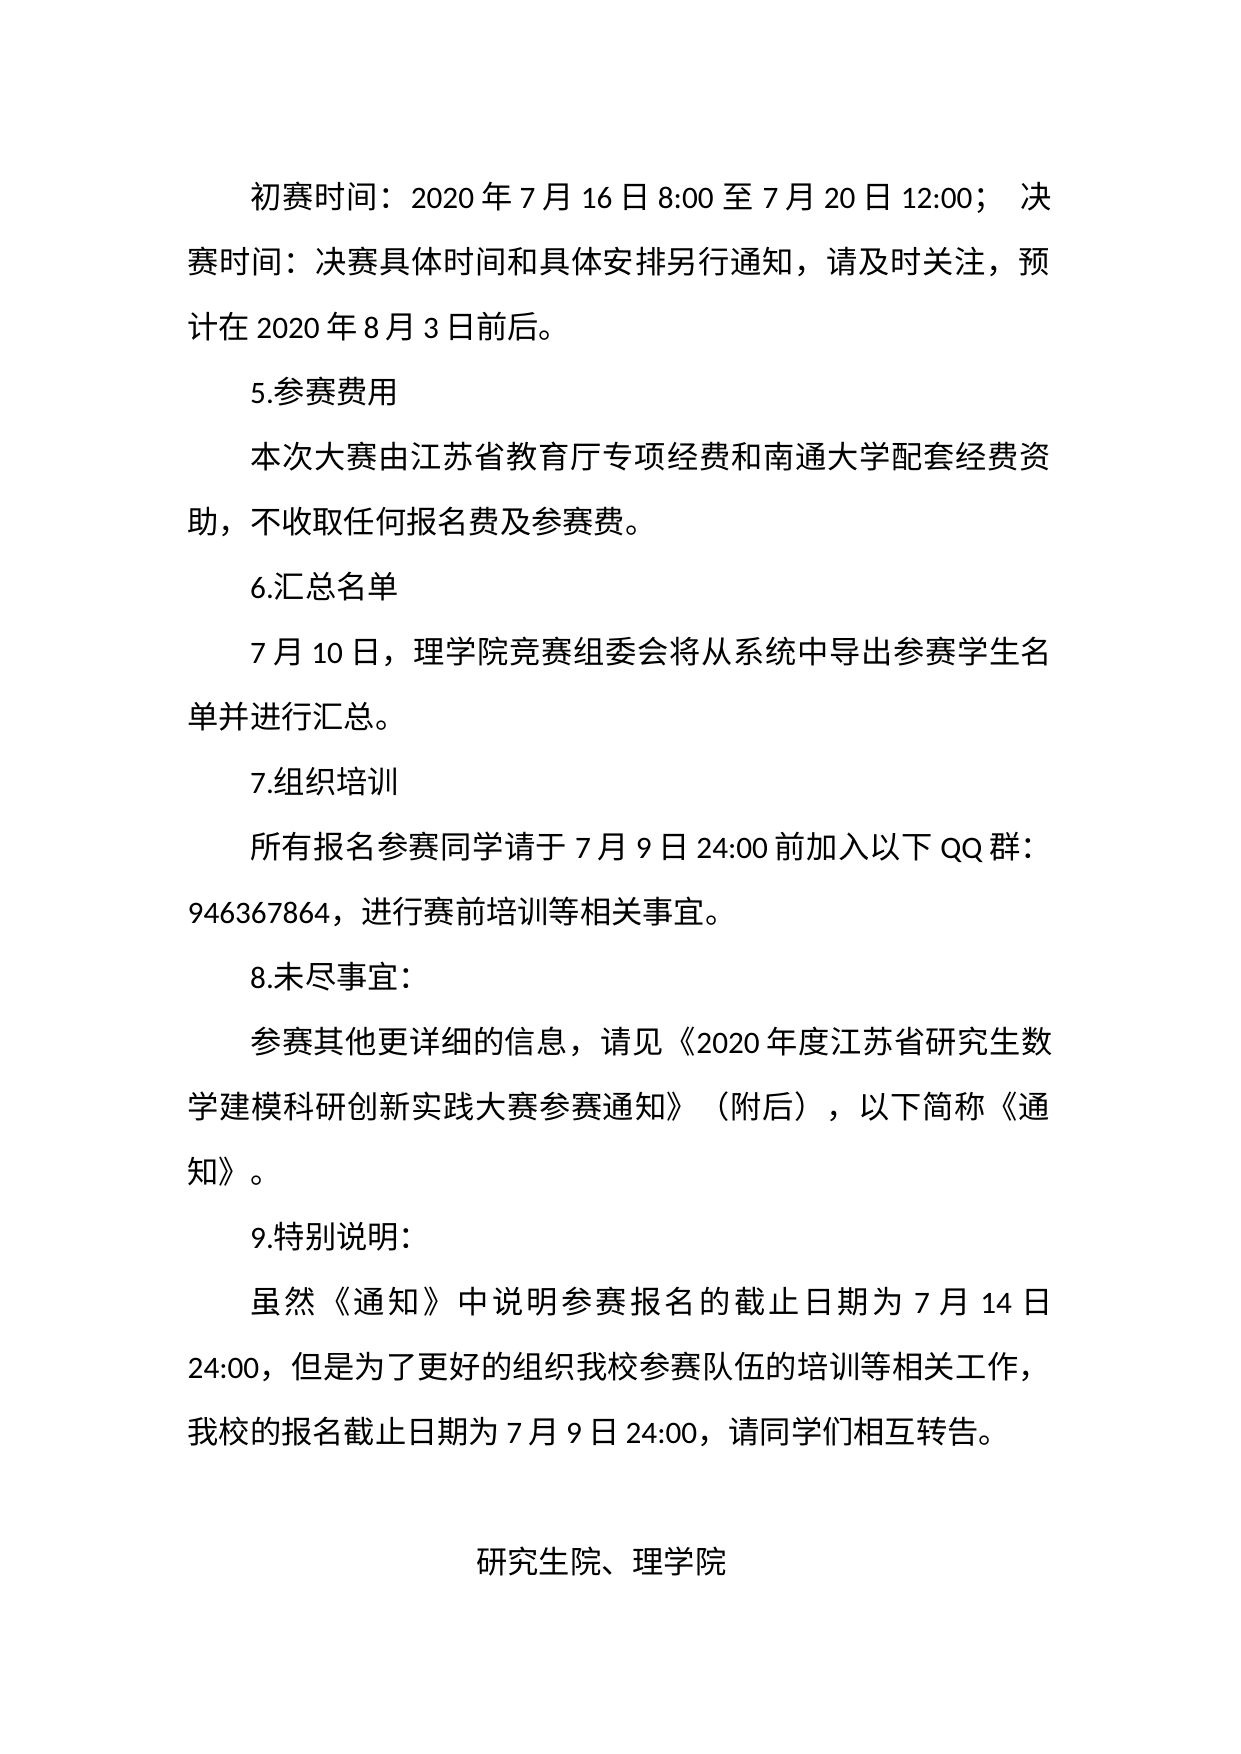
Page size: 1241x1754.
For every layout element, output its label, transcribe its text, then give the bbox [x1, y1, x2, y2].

text 研究生院、理学院 [187, 1527, 1053, 1592]
text 9.特别说明： [187, 1202, 1053, 1267]
text 7月10日，理学院竞赛组委会将从系统中导出参赛学生名单并进行汇总。 [187, 617, 1053, 747]
text 8.未尽事宜： [187, 942, 1053, 1007]
text 7.组织培训 [187, 747, 1053, 812]
text 所有报名参赛同学请于7月9日24:00前加入以下QQ群：946367864，进行赛前培训等相关事宜。 [187, 812, 1053, 942]
text 初赛时间：2020年7月16日8:00 至 7月20日12:00； 决赛时间：决赛具体时间和具体安排另行通知，请及时关注，预计在2020年8月3日前后。 [187, 162, 1053, 357]
text 参赛其他更详细的信息，请见《2020年度江苏省研究生数学建模科研创新实践大赛参赛通知》（附后），以下简称《通知》。 [187, 1007, 1053, 1202]
text 虽然《通知》中说明参赛报名的截止日期为7月14日24:00，但是为了更好的组织我校参赛队伍的培训等相关工作，我校的报名截止日期为7月9日24:00，请同学们相互转告。 [187, 1267, 1053, 1462]
text 本次大赛由江苏省教育厅专项经费和南通大学配套经费资助，不收取任何报名费及参赛费。 [187, 422, 1053, 552]
text 6.汇总名单 [187, 552, 1053, 617]
text 5.参赛费用 [187, 357, 1053, 422]
